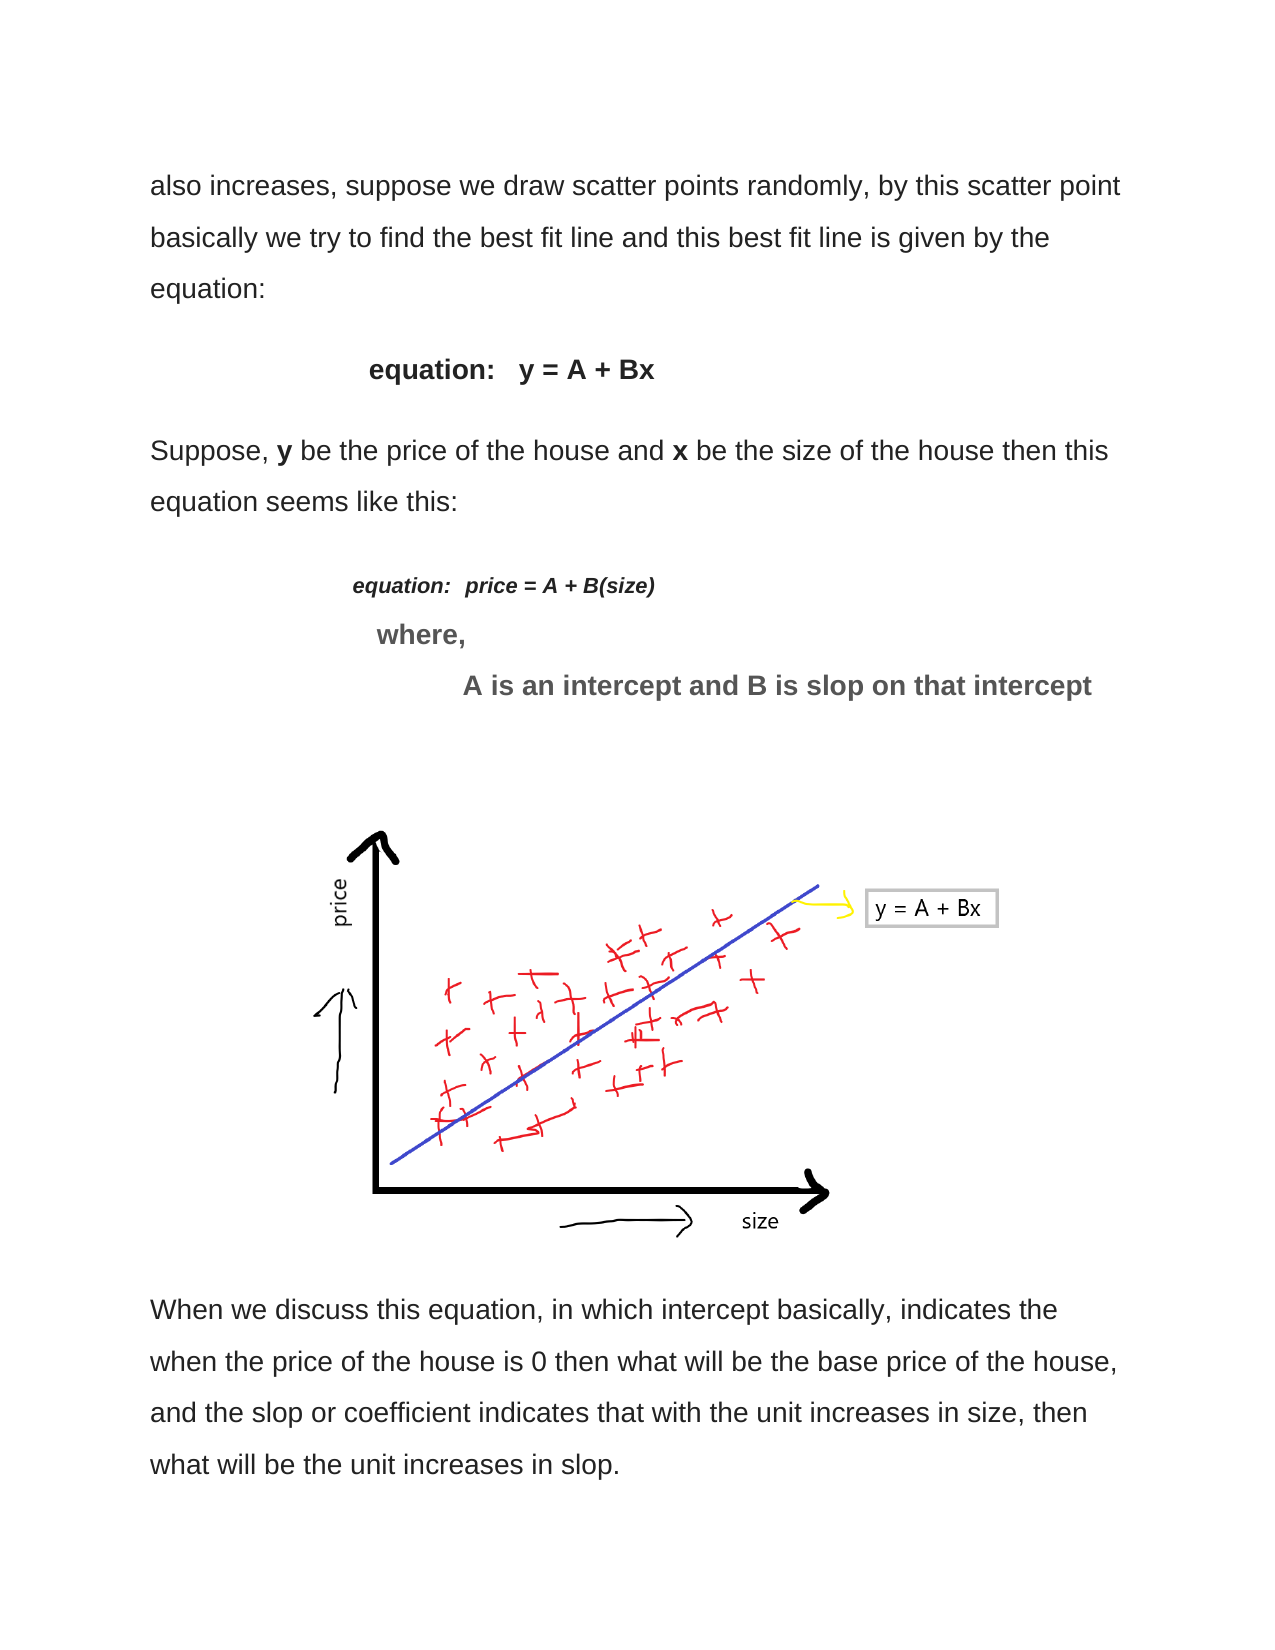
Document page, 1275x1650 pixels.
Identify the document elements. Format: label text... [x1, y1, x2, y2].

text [150, 150, 1125, 305]
text equation: price = A + B(size) where, A is an intercept and B is slop on that intercept [150, 547, 1125, 702]
text equation: y = A + Bx [150, 334, 1125, 385]
text When we discuss this equation, in which intercept basically, indicates the when the price of the house is 0 then what will be the base price of the house, and the slop or coefficient indicates that with the unit increases in size, then what will be the unit increases in slop. [150, 1274, 1125, 1480]
picture [150, 811, 1070, 1274]
text Suppose, y be the price of the house and x be the size of the house then this equation seems like this: [150, 414, 1125, 518]
